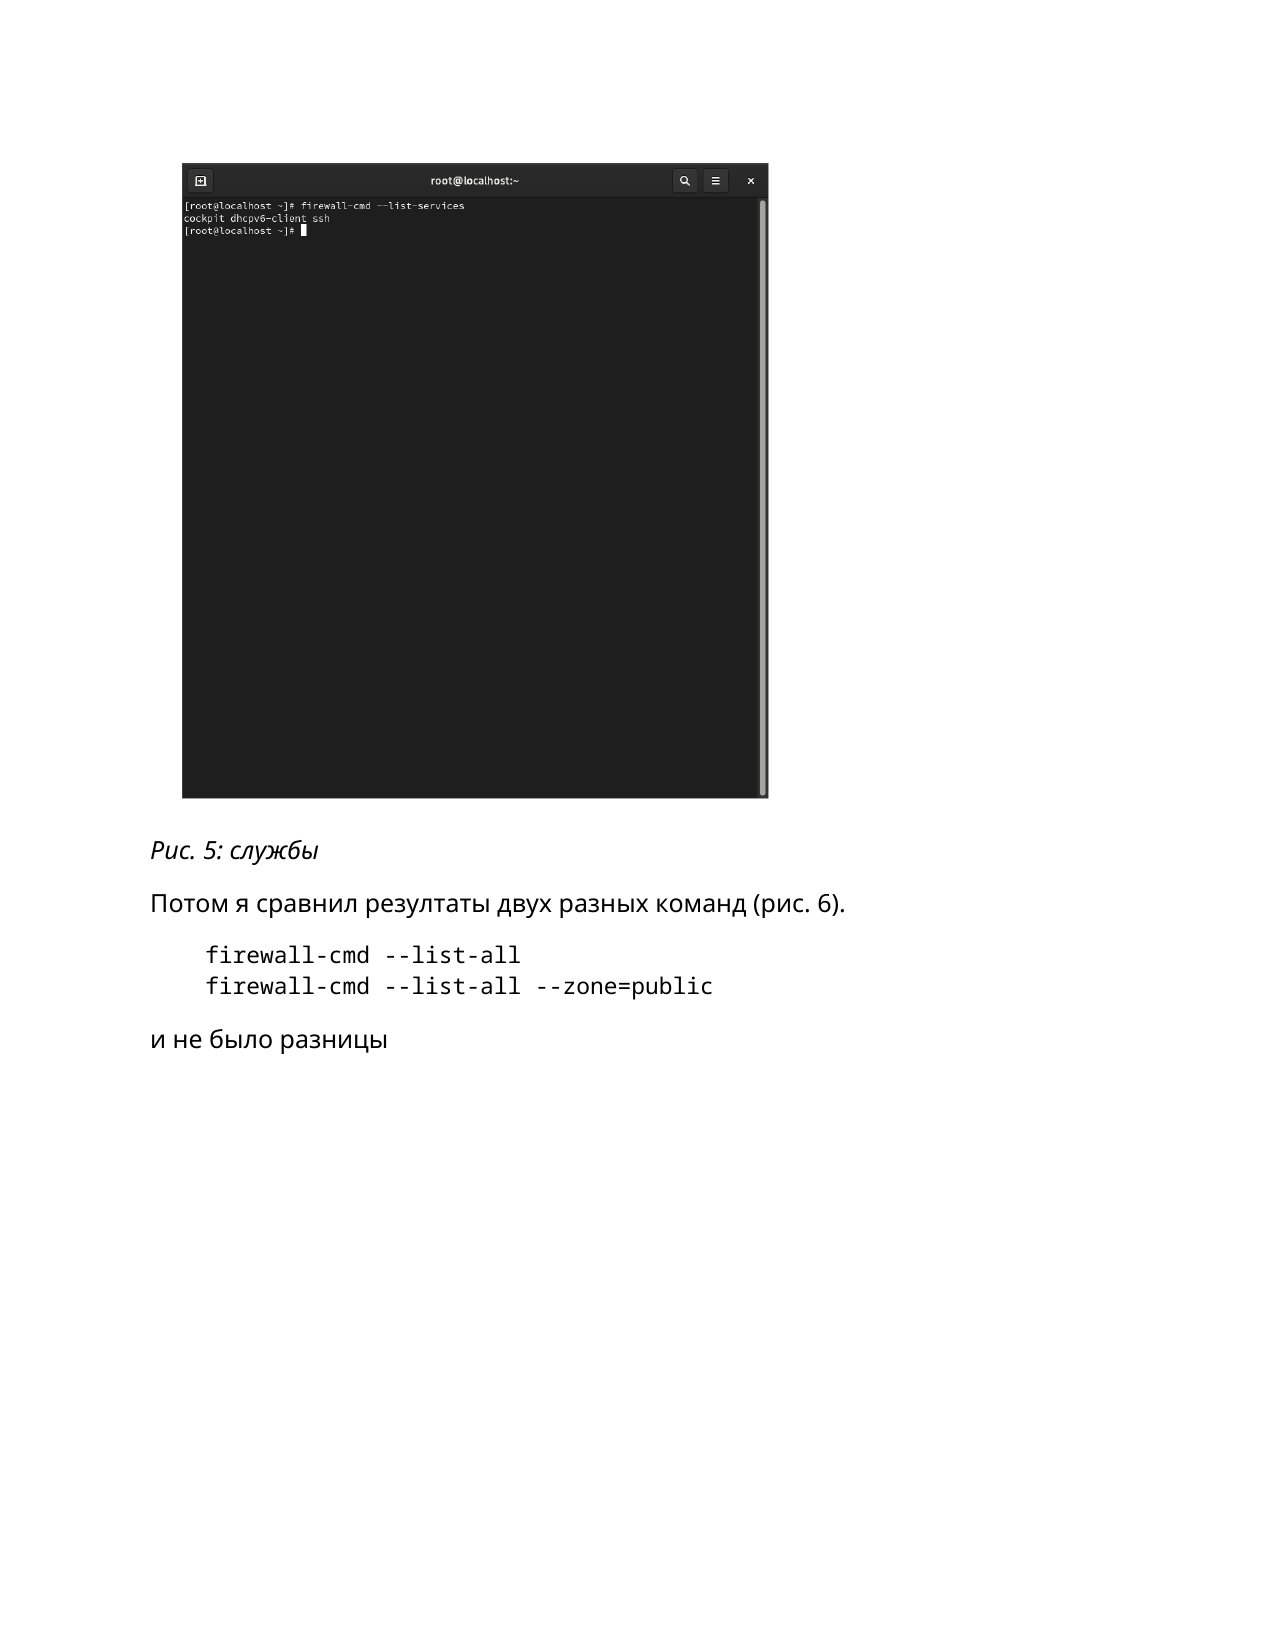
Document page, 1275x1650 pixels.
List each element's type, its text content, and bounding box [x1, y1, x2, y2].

text Потом я сравнил резултаты двух разных команд (рис. 6). [150, 886, 1125, 920]
text firewall-cmd --list-all firewall-cmd --list-all --zone=public [150, 938, 1125, 1001]
picture [168, 150, 782, 812]
text и не было разницы [150, 1022, 1125, 1056]
text Рис. 5: службы [150, 833, 1125, 867]
